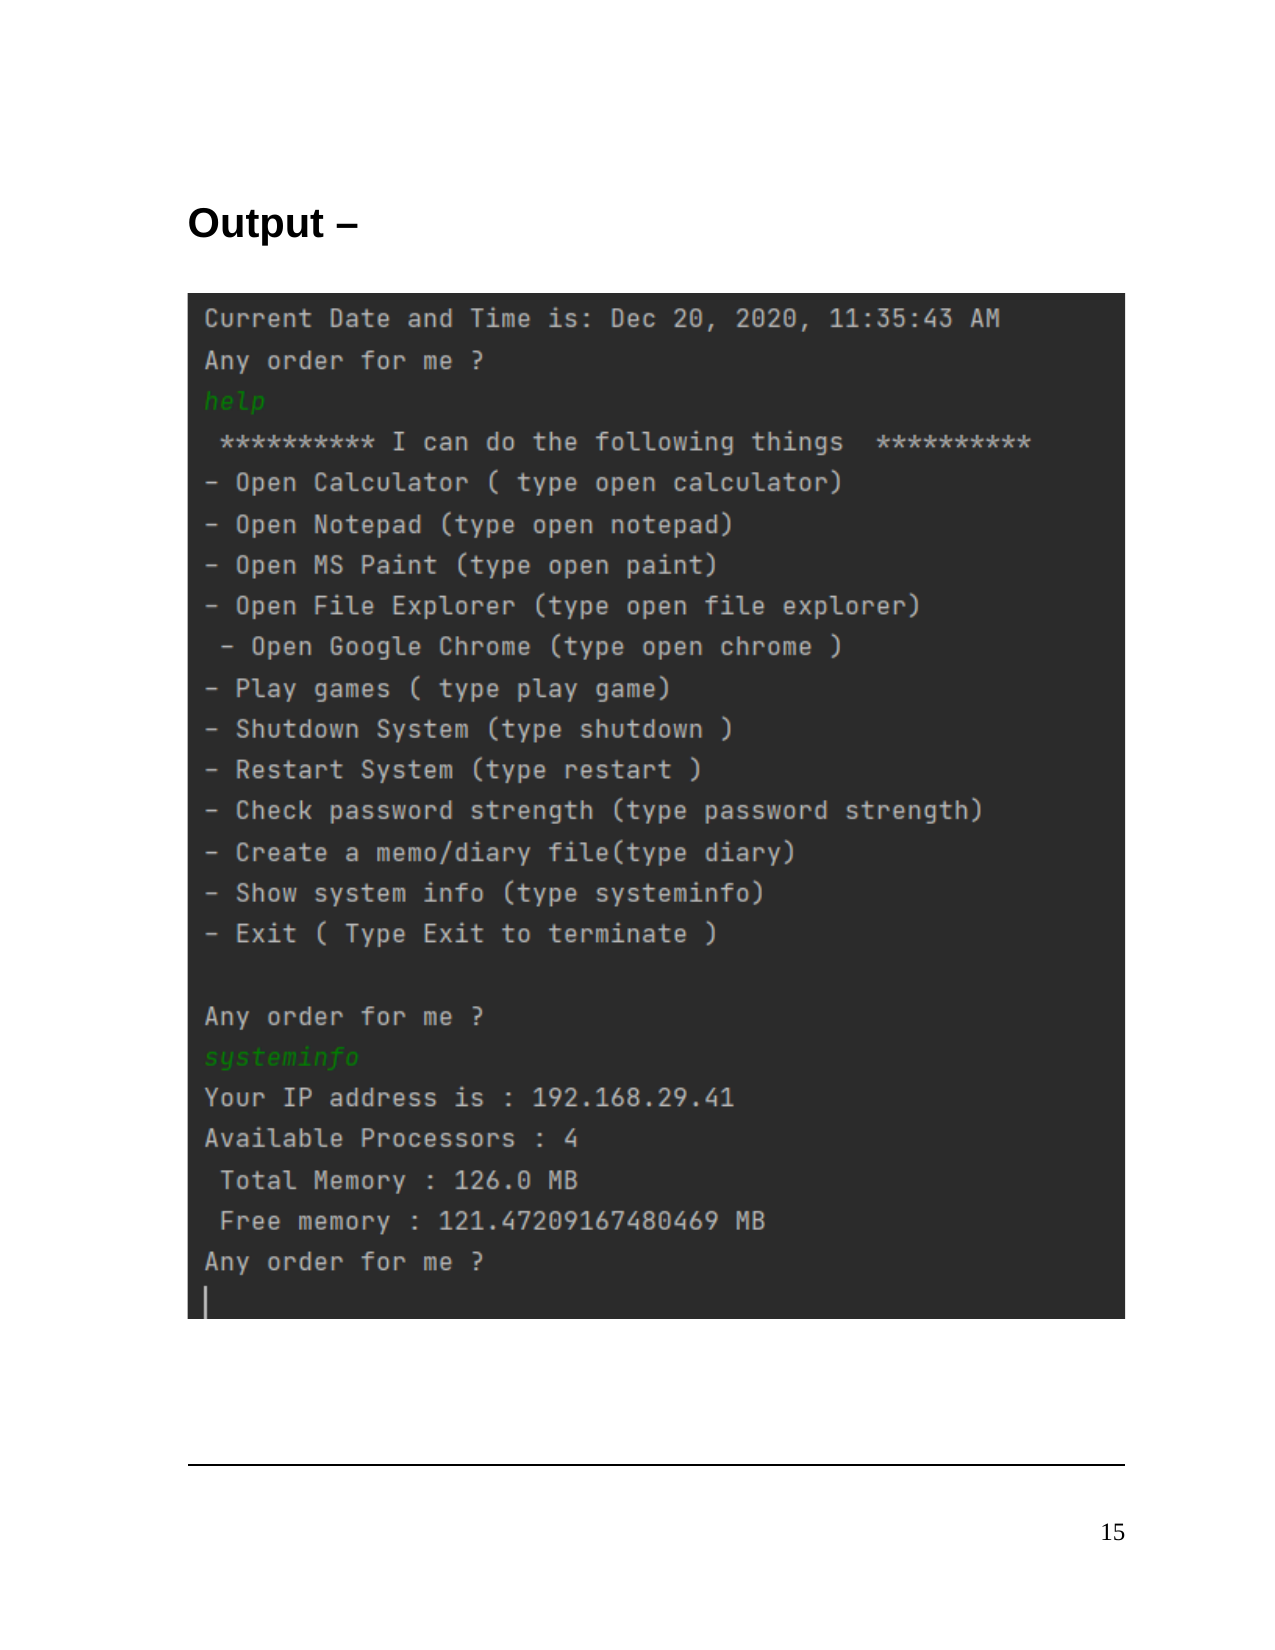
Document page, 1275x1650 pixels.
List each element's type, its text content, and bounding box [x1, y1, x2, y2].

picture [187, 293, 1125, 1319]
text Output – [187, 198, 1125, 246]
